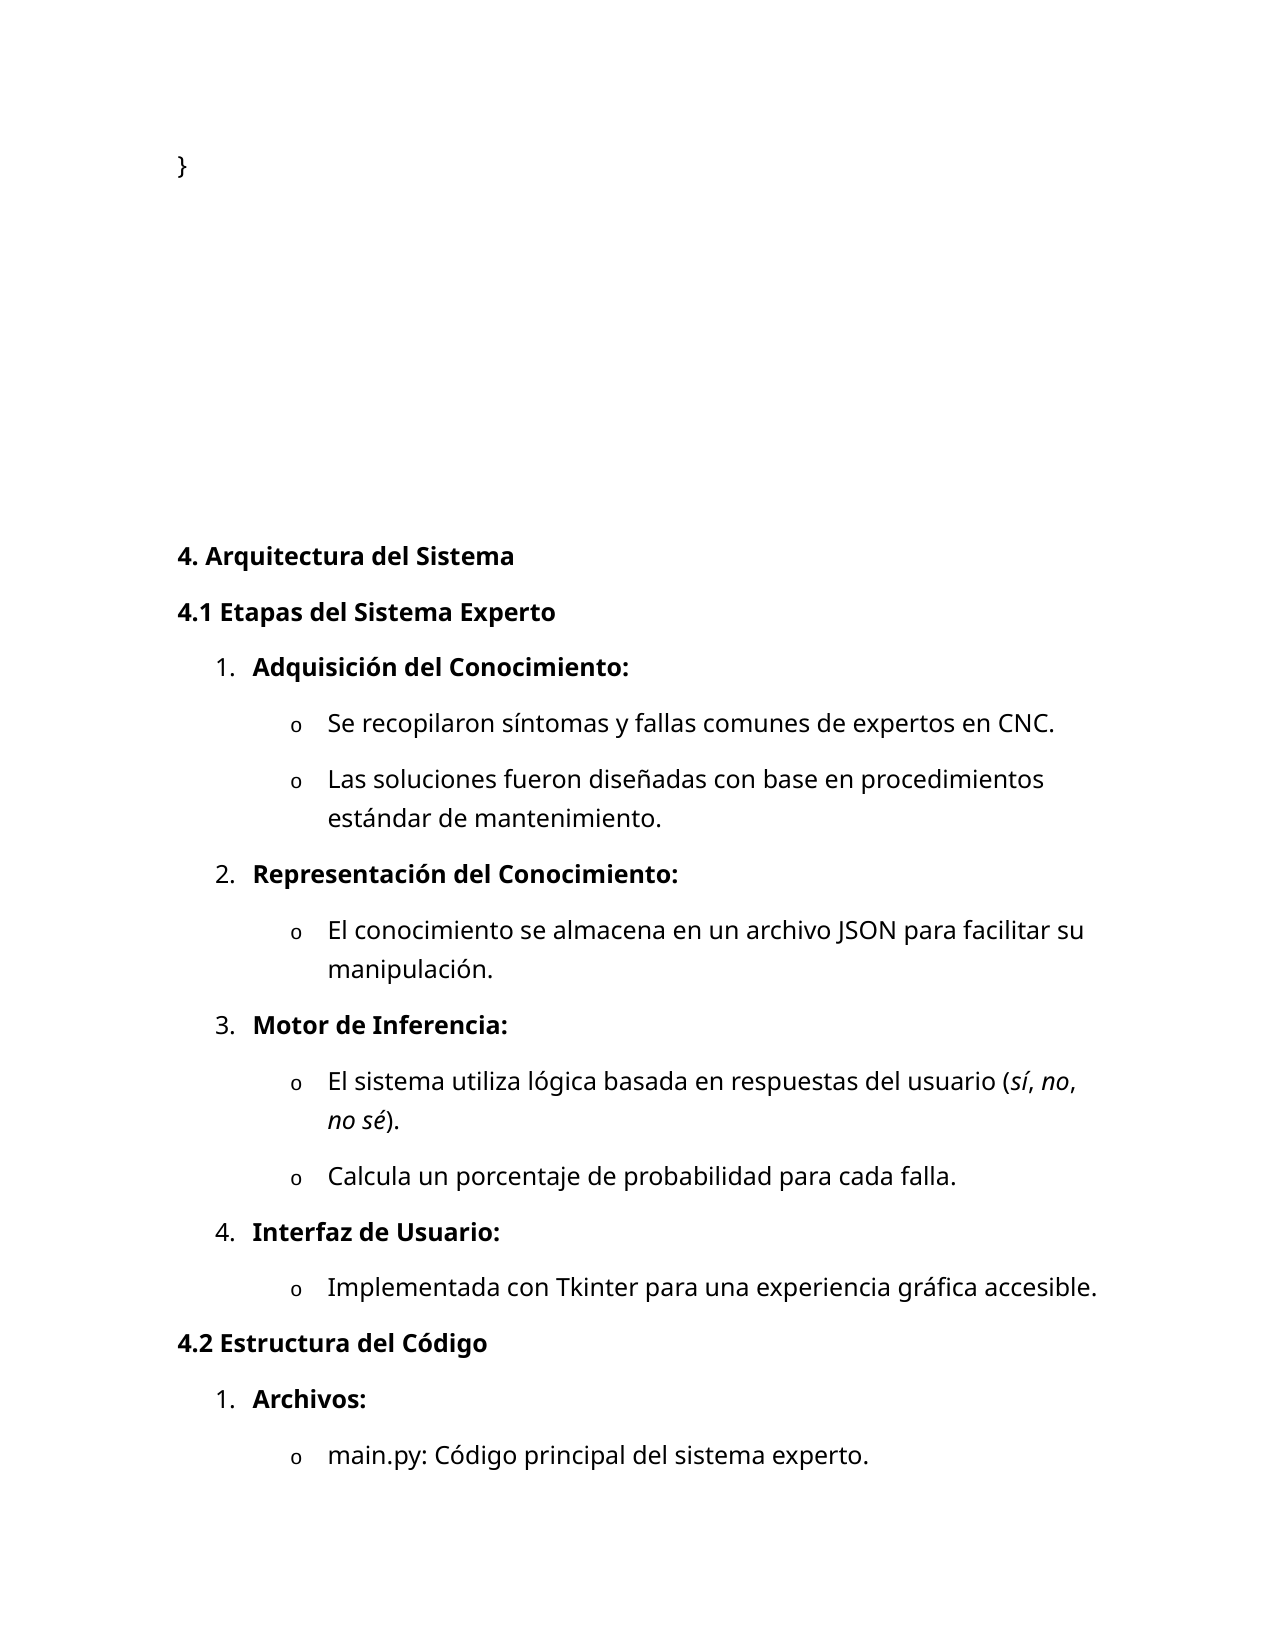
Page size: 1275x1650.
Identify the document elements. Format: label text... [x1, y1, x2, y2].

list Interfaz de Usuario: [215, 1214, 1098, 1248]
list El conocimiento se almacena en un archivo JSON para facilitar su manipulación. [290, 913, 1098, 986]
list Motor de Inferencia: [215, 1008, 1098, 1042]
list main.py: Código principal del sistema experto. [290, 1438, 1098, 1472]
text 4.1 Etapas del Sistema Experto [177, 594, 1098, 628]
list Representación del Conocimiento: [215, 857, 1098, 891]
list El sistema utiliza lógica basada en respuestas del usuario (sí, no, no sé). [290, 1063, 1098, 1137]
list Adquisición del Conocimiento: [215, 650, 1098, 684]
list Implementada con Tkinter para una experiencia gráfica accesible. [290, 1270, 1098, 1304]
list Calcula un porcentaje de probabilidad para cada falla. [290, 1158, 1098, 1192]
list Se recopilaron síntomas y fallas comunes de expertos en CNC. [290, 706, 1098, 740]
text 4.2 Estructura del Código [177, 1326, 1098, 1360]
text } [177, 148, 1098, 182]
list Las soluciones fueron diseñadas con base en procedimientos estándar de mantenimiento. [290, 762, 1098, 835]
list Archivos: [215, 1382, 1098, 1416]
text 4. Arquitectura del Sistema [177, 538, 1098, 572]
